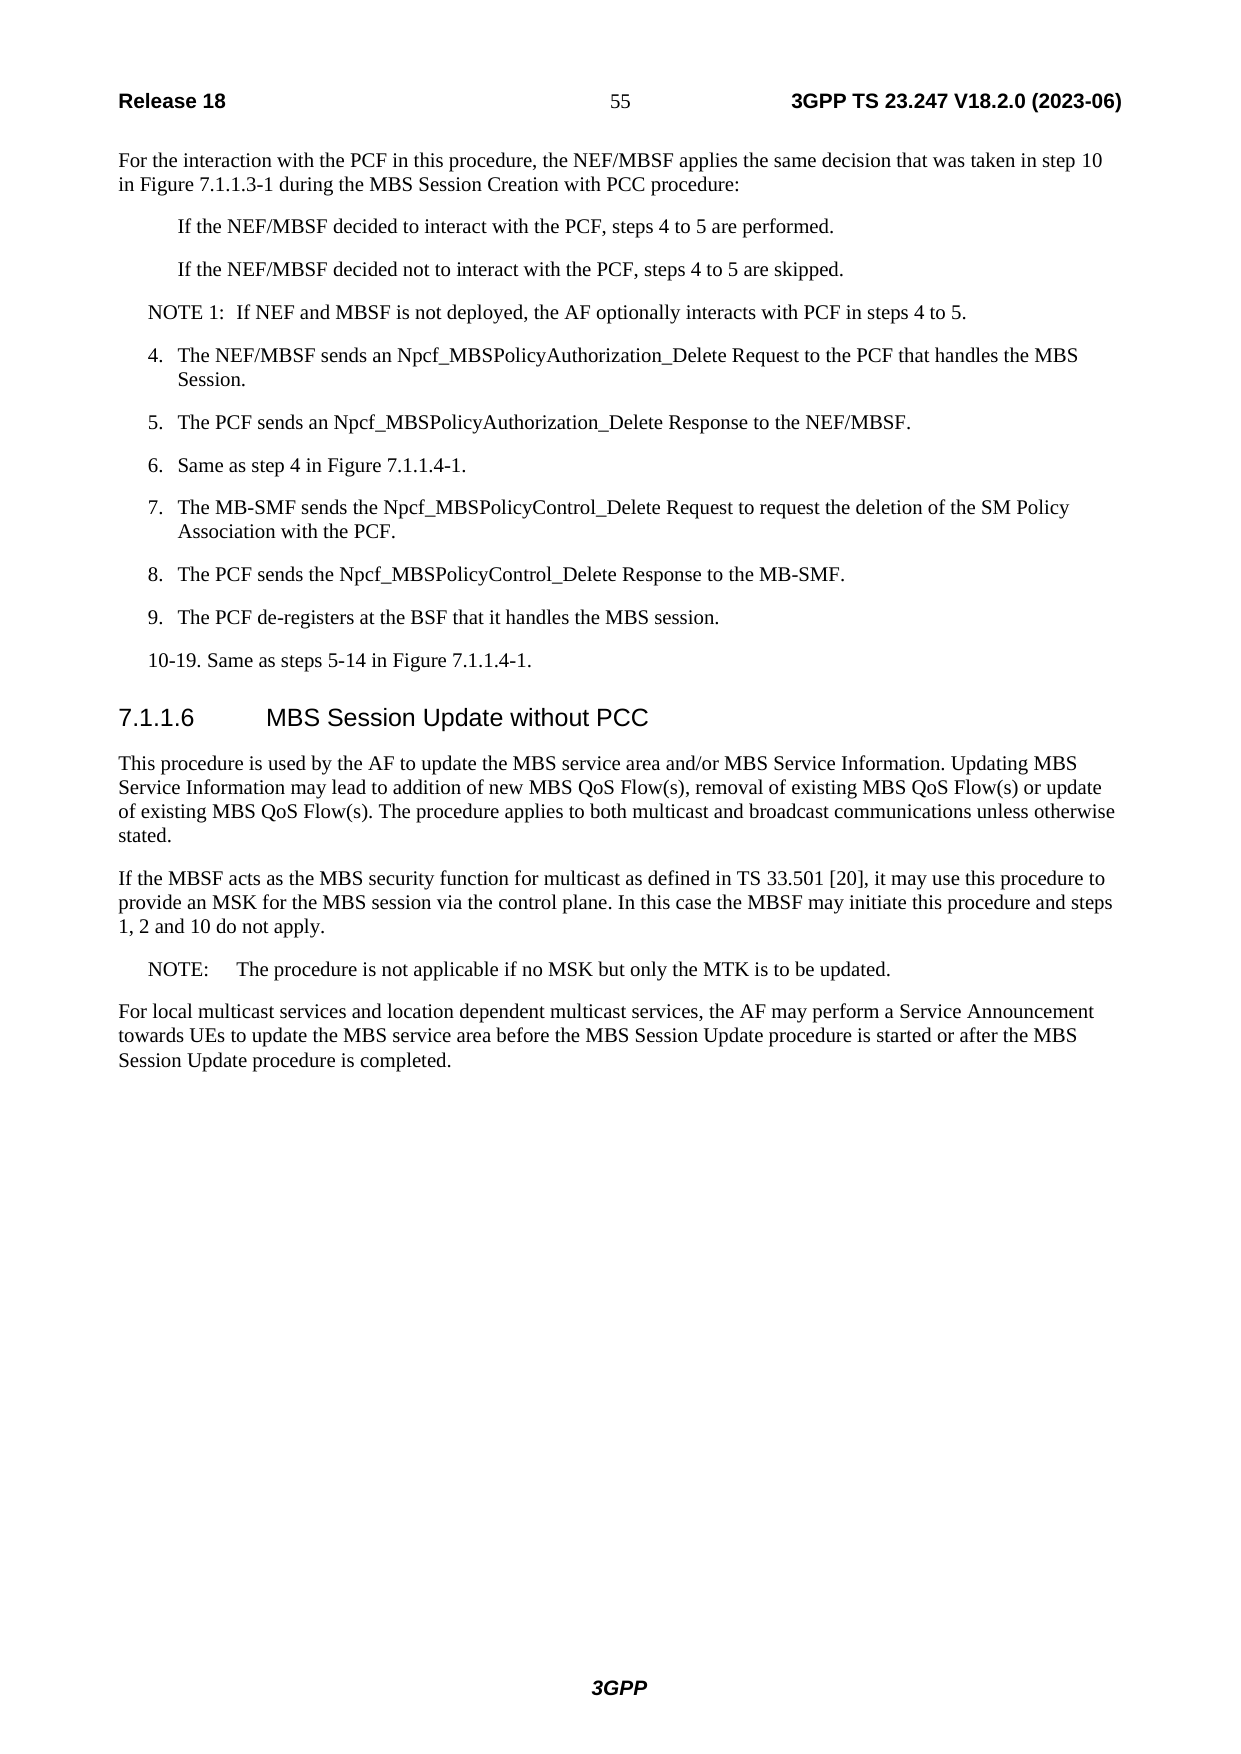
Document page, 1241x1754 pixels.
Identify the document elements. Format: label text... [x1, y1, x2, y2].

text 4. The NEF/MBSF sends an Npcf_MBSPolicyAuthorization_Delete Request to the PCF that handles the MBS Session. [148, 343, 1122, 391]
text If the NEF/MBSF decided to interact with the PCF, steps 4 to 5 are performed. [148, 214, 1122, 238]
text 6. Same as step 4 in Figure 7.1.1.4-1. [148, 452, 1122, 477]
text This procedure is used by the AF to update the MBS service area and/or MBS Service Information. Updating MBS Service Information may lead to addition of new MBS QoS Flow(s), removal of existing MBS QoS Flow(s) or update of existing MBS QoS Flow(s). The procedure applies to both multicast and broadcast communications unless otherwise stated. [118, 751, 1122, 847]
text 9. The PCF de-registers at the BSF that it handles the MBS session. [148, 605, 1122, 629]
text If the MBSF acts as the MBS security function for multicast as defined in TS 33.501 [20], it may use this procedure to provide an MSK for the MBS session via the control plane. In this case the MBSF may initiate this procedure and steps 1, 2 and 10 do not apply. [118, 866, 1122, 938]
text 5. The PCF sends an Npcf_MBSPolicyAuthorization_Delete Response to the NEF/MBSF. [148, 410, 1122, 434]
text 7. The MB-SMF sends the Npcf_MBSPolicyControl_Delete Request to request the deletion of the SM Policy Association with the PCF. [148, 495, 1122, 543]
text 10-19. Same as steps 5-14 in Figure 7.1.1.4-1. [148, 648, 1122, 672]
text NOTE: The procedure is not applicable if no MSK but only the MTK is to be updated. [148, 957, 1122, 981]
text If the NEF/MBSF decided not to interact with the PCF, steps 4 to 5 are skipped. [148, 257, 1122, 281]
text For local multicast services and location dependent multicast services, the AF may perform a Service Announcement towards UEs to update the MBS service area before the MBS Session Update procedure is started or after the MBS Session Update procedure is completed. [118, 999, 1122, 1072]
text 8. The PCF sends the Npcf_MBSPolicyControl_Delete Response to the MB-SMF. [148, 562, 1122, 586]
text NOTE 1: If NEF and MBSF is not deployed, the AF optionally interacts with PCF in steps 4 to 5. [148, 300, 1122, 324]
subtitle 7.1.1.6 MBS Session Update without PCC [118, 703, 1122, 732]
text For the interaction with the PCF in this procedure, the NEF/MBSF applies the same decision that was taken in step 10 in Figure 7.1.1.3-1 during the MBS Session Creation with PCC procedure: [118, 147, 1122, 196]
